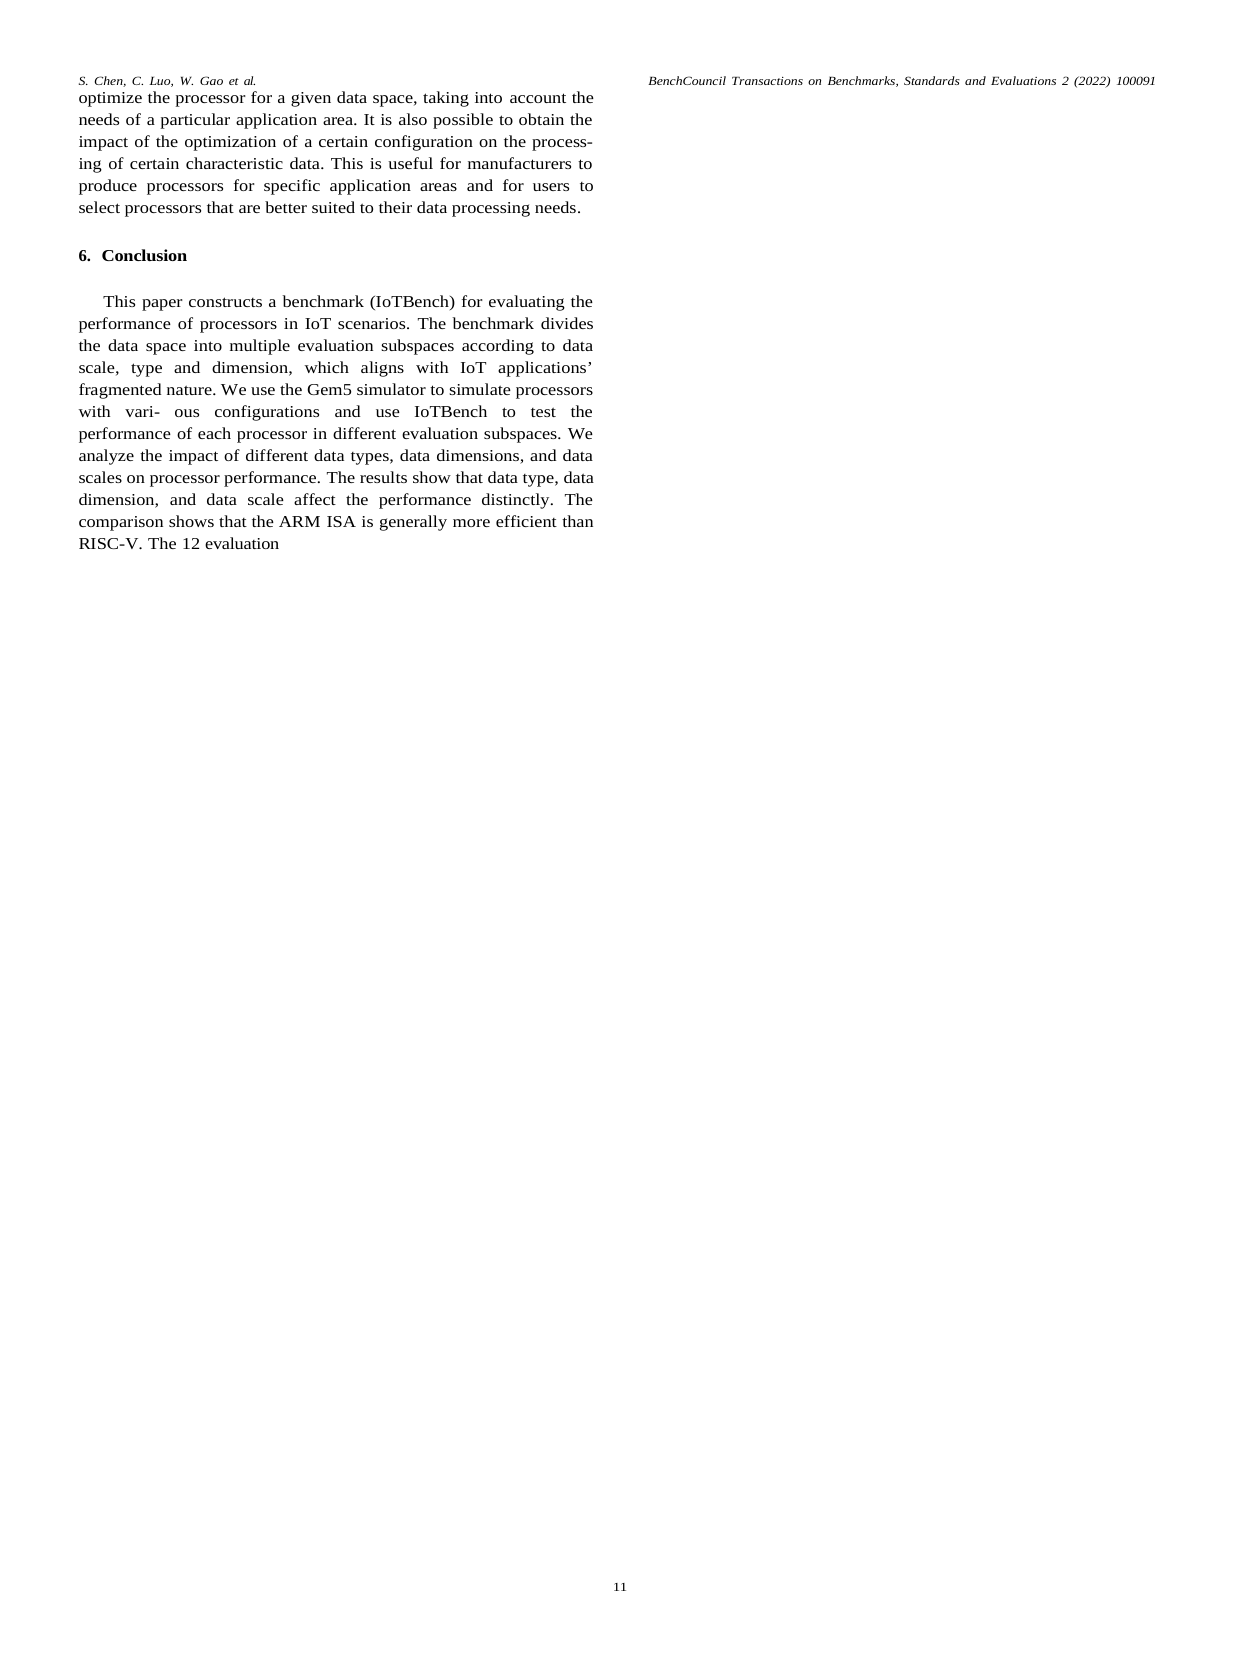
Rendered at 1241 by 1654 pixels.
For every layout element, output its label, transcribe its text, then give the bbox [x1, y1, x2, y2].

text This paper constructs a benchmark (IoTBench) for evaluating the performance of processors in IoT scenarios. The benchmark divides the data space into multiple evaluation subspaces according to data scale, type and dimension, which aligns with IoT applications’ fragmented nature. We use the Gem5 simulator to simulate processors with vari- ous configurations and use IoTBench to test the performance of each processor in different evaluation subspaces. We analyze the impact of different data types, data dimensions, and data scales on processor performance. The results show that data type, data dimension, and data scale affect the performance distinctly. The comparison shows that the ARM ISA is generally more efficient than RISC-V. The 12 evaluation [78, 292, 594, 553]
subtitle Conclusion [78, 246, 605, 265]
text optimize the processor for a given data space, taking into account the needs of a particular application area. It is also possible to obtain the impact of the optimization of a certain configuration on the process- ing of certain characteristic data. This is useful for manufacturers to produce processors for specific application areas and for users to select processors that are better suited to their data processing needs. [78, 87, 594, 217]
